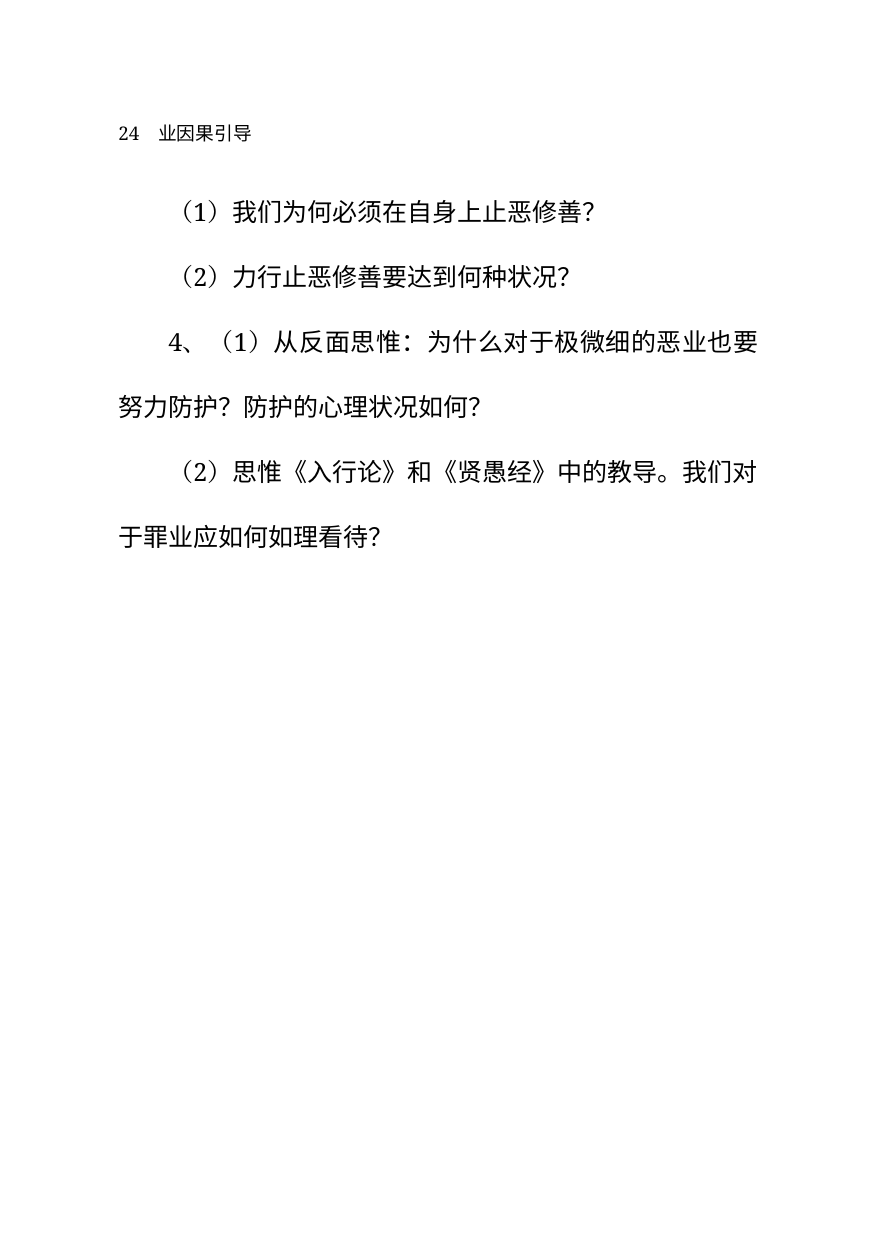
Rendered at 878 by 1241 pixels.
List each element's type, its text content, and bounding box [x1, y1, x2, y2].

text （2）力行止恶修善要达到何种状况？ [118, 243, 759, 308]
text （1）我们为何必须在自身上止恶修善？ [118, 178, 759, 243]
text 4、（1）从反面思惟：为什么对于极微细的恶业也要努力防护？防护的心理状况如何？ [118, 308, 759, 438]
text （2）思惟《入行论》和《贤愚经》中的教导。我们对于罪业应如何如理看待？ [118, 438, 759, 568]
